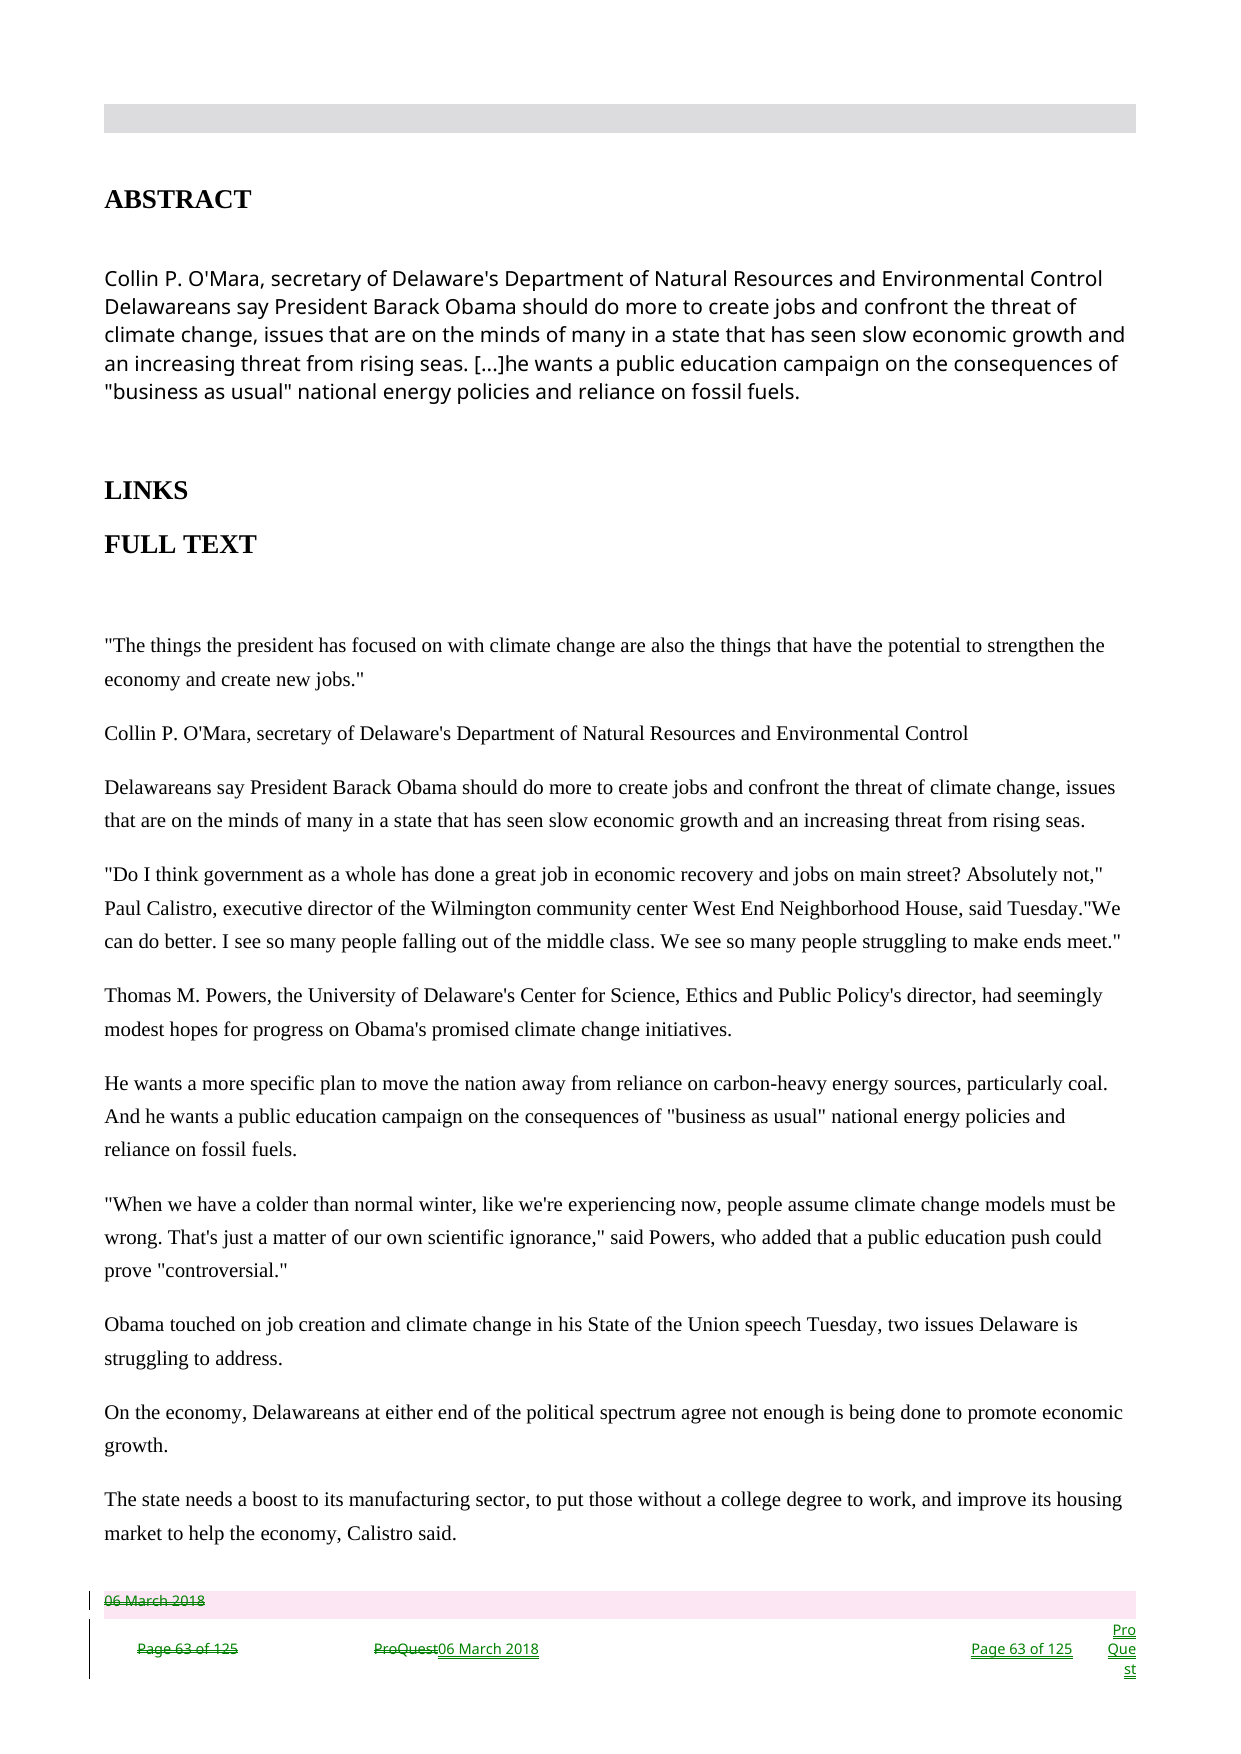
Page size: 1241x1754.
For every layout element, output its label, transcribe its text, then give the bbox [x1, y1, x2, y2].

text Collin P. O'Mara, secretary of Delaware's Department of Natural Resources and Environmental Control Delawareans say President Barack Obama should do more to create jobs and confront the threat of climate change, issues that are on the minds of many in a state that has seen slow economic growth and an increasing threat from rising seas. [...]he wants a public education campaign on the consequences of "business as usual" national energy policies and reliance on fossil fuels. [104, 264, 1136, 406]
text The state needs a boost to its manufacturing sector, to put those without a college degree to work, and improve its housing market to help the economy, Calistro said. [104, 1478, 1136, 1545]
text "The things the president has focused on with climate change are also the things that have the potential to strengthen the economy and create new jobs." [104, 624, 1136, 691]
text ABSTRACT [104, 181, 1136, 214]
text LINKS [104, 472, 1136, 505]
table_header [104, 104, 1136, 133]
text "When we have a colder than normal winter, like we're experiencing now, people assume climate change models must be wrong. That's just a matter of our own scientific ignorance," said Powers, who added that a public education push could prove "controversial." [104, 1182, 1136, 1282]
text Delawareans say President Barack Obama should do more to create jobs and confront the threat of climate change, issues that are on the minds of many in a state that has seen slow economic growth and an increasing threat from rising seas. [104, 766, 1136, 832]
text On the economy, Delawareans at either end of the political spectrum agree not enough is being done to promote economic growth. [104, 1391, 1136, 1457]
text Collin P. O'Mara, secretary of Delaware's Department of Natural Resources and Environmental Control [104, 711, 1136, 745]
text "Do I think government as a whole has done a great job in economic recovery and jobs on main street? Absolutely not," Paul Calistro, executive director of the Wilmington community center West End Neighborhood House, said Tuesday."We can do better. I see so many people falling out of the middle class. We see so many people struggling to make ends meet." [104, 853, 1136, 953]
text FULL TEXT [104, 526, 1136, 559]
text He wants a more specific plan to move the nation away from reliance on carbon-heavy energy sources, particularly coal. And he wants a public education campaign on the consequences of "business as usual" national energy policies and reliance on fossil fuels. [104, 1061, 1136, 1161]
text Thomas M. Powers, the University of Delaware's Center for Science, Ethics and Public Policy's director, had seemingly modest hopes for progress on Obama's promised climate change initiatives. [104, 974, 1136, 1041]
text Obama touched on job creation and climate change in his State of the Union speech Tuesday, two issues Delaware is struggling to address. [104, 1303, 1136, 1370]
